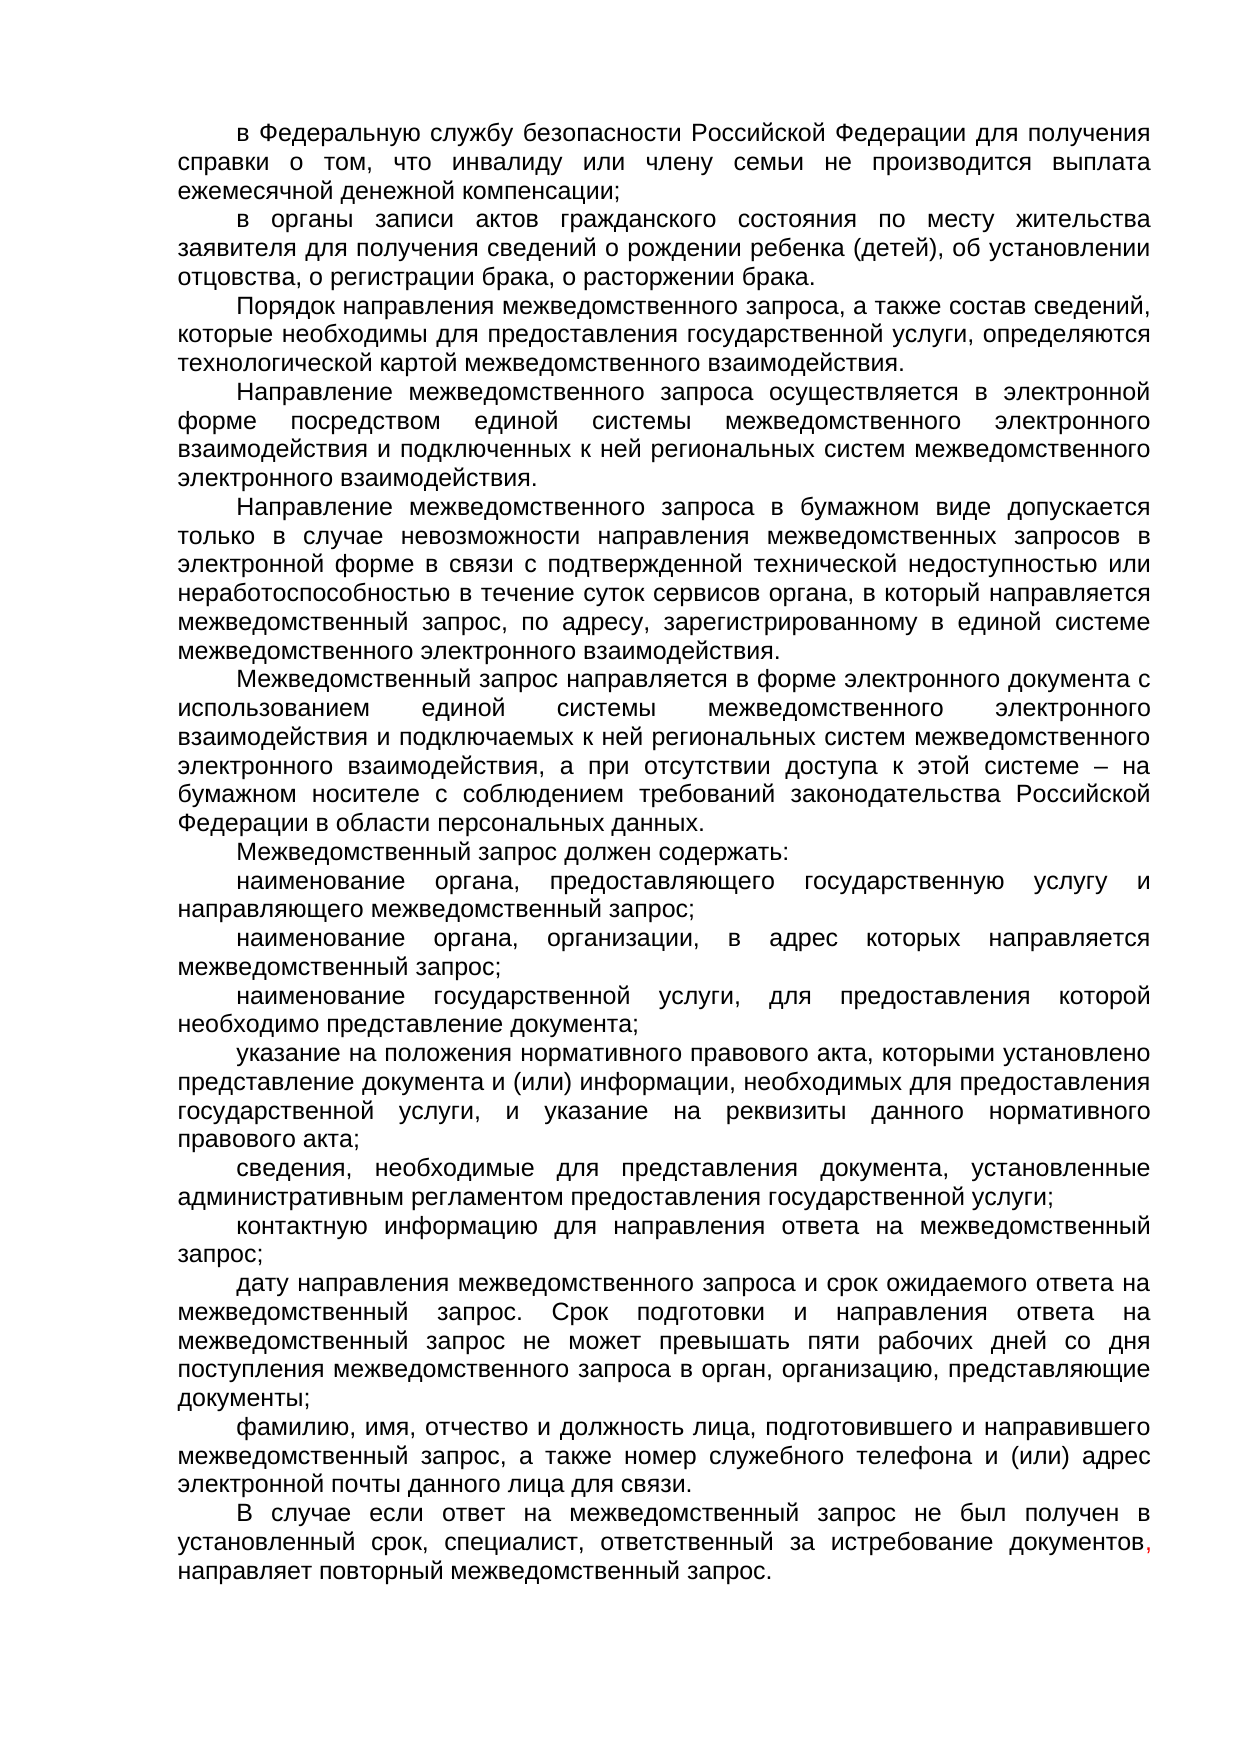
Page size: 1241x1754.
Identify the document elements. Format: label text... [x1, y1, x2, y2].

text фамилию, имя, отчество и должность лица, подготовившего и направившего межведомственный запрос, а также номер служебного телефона и (или) адрес электронной почты данного лица для связи. [177, 1412, 1152, 1498]
text сведения, необходимые для представления документа, установленные административным регламентом предоставления государственной услуги; [177, 1153, 1152, 1211]
text указание на положения нормативного правового акта, которыми установлено представление документа и (или) информации, необходимых для предоставления государственной услуги, и указание на реквизиты данного нормативного правового акта; [177, 1038, 1152, 1153]
text в органы записи актов гражданского состояния по месту жительства заявителя для получения сведений о рождении ребенка (детей), об установлении отцовства, о регистрации брака, о расторжении брака. [177, 204, 1152, 291]
text контактную информацию для направления ответа на межведомственный запрос; [177, 1211, 1152, 1268]
text Направление межведомственного запроса в бумажном виде допускается только в случае невозможности направления межведомственных запросов в электронной форме в связи с подтвержденной технической недоступностью или неработоспособностью в течение суток сервисов органа, в который направляется межведомственный запрос, по адресу, зарегистрированному в единой системе межведомственного электронного взаимодействия. [177, 492, 1152, 664]
text дату направления межведомственного запроса и срок ожидаемого ответа на межведомственный запрос. Срок подготовки и направления ответа на межведомственный запрос не может превышать пяти рабочих дней со дня поступления межведомственного запроса в орган, организацию, представляющие документы; [177, 1268, 1152, 1412]
text Межведомственный запрос направляется в форме электронного документа с использованием единой системы межведомственного электронного взаимодействия и подключаемых к ней региональных систем межведомственного электронного взаимодействия, а при отсутствии доступа к этой системе – на бумажном носителе с соблюдением требований законодательства Российской Федерации в области персональных данных. [177, 664, 1152, 837]
text наименование органа, организации, в адрес которых направляется межведомственный запрос; [177, 923, 1152, 981]
text В случае если ответ на межведомственный запрос не был получен в установленный срок, специалист, ответственный за истребование документов, направляет повторный межведомственный запрос. [177, 1498, 1152, 1584]
text Порядок направления межведомственного запроса, а также состав сведений, которые необходимы для предоставления государственной услуги, определяются технологической картой межведомственного взаимодействия. [177, 291, 1152, 377]
text наименование государственной услуги, для предоставления которой необходимо представление документа; [177, 981, 1152, 1038]
text Направление межведомственного запроса осуществляется в электронной форме посредством единой системы межведомственного электронного взаимодействия и подключенных к ней региональных систем межведомственного электронного взаимодействия. [177, 377, 1152, 492]
text Межведомственный запрос должен содержать: [177, 837, 1152, 866]
text в Федеральную службу безопасности Российской Федерации для получения справки о том, что инвалиду или члену семьи не производится выплата ежемесячной денежной компенсации; [177, 118, 1152, 204]
text наименование органа, предоставляющего государственную услугу и направляющего межведомственный запрос; [177, 866, 1152, 923]
